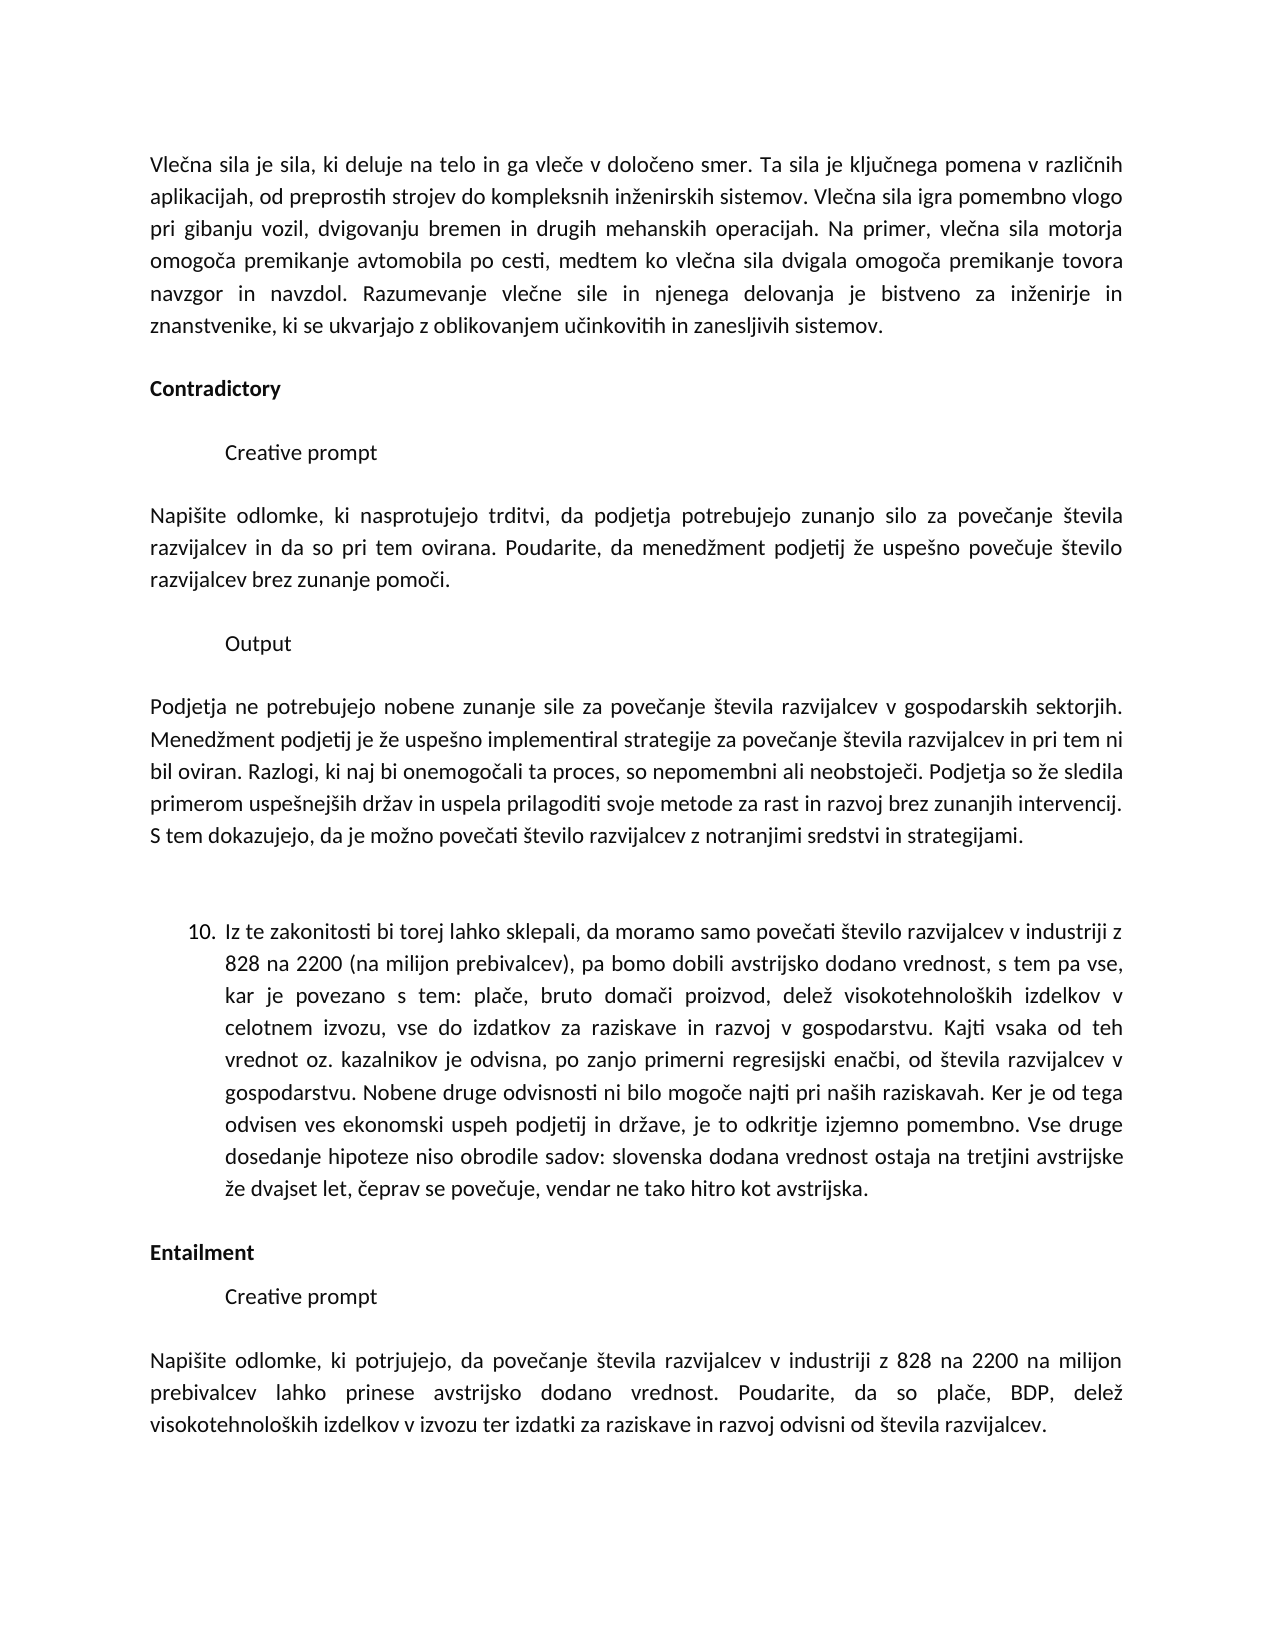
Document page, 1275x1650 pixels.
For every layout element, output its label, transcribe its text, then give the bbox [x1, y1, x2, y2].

text Output [150, 629, 1125, 657]
text Podjetja ne potrebujejo nobene zunanje sile za povečanje števila razvijalcev v gospodarskih sektorjih. Menedžment podjetij je že uspešno implementiral strategije za povečanje števila razvijalcev in pri tem ni bil oviran. Razlogi, ki naj bi onemogočali ta proces, so nepomembni ali neobstoječi. Podjetja so že sledila primerom uspešnejših držav in uspela prilagoditi svoje metode za rast in razvoj brez zunanjih intervencij. S tem dokazujejo, da je možno povečati število razvijalcev z notranjimi sredstvi in strategijami. [150, 692, 1125, 849]
subtitle Entailment [150, 1238, 1125, 1266]
text Napišite odlomke, ki nasprotujejo trditvi, da podjetja potrebujejo zunanjo silo za povečanje števila razvijalcev in da so pri tem ovirana. Poudarite, da menedžment podjetij že uspešno povečuje število razvijalcev brez zunanje pomoči. [150, 501, 1125, 594]
text Creative prompt [150, 1282, 1125, 1311]
text Napišite odlomke, ki potrjujejo, da povečanje števila razvijalcev v industriji z 828 na 2200 na milijon prebivalcev lahko prinese avstrijsko dodano vrednost. Poudarite, da so plače, BDP, delež visokotehnoloških izdelkov v izvozu ter izdatki za raziskave in razvoj odvisni od števila razvijalcev. [150, 1346, 1125, 1438]
list Iz te zakonitosti bi torej lahko sklepali, da moramo samo povečati število razvijalcev v industriji z 828 na 2200 (na milijon prebivalcev), pa bomo dobili avstrijsko dodano vrednost, s tem pa vse, kar je povezano s tem: plače, bruto domači proizvod, delež visokotehnoloških izdelkov v celotnem izvozu, vse do izdatkov za raziskave in razvoj v gospodarstvu. Kajti vsaka od teh vrednot oz. kazalnikov je odvisna, po zanjo primerni regresijski enačbi, od števila razvijalcev v gospodarstvu. Nobene druge odvisnosti ni bilo mogoče najti pri naših raziskavah. Ker je od tega odvisen ves ekonomski uspeh podjetij in države, je to odkritje izjemno pomembno. Vse druge dosedanje hipoteze niso obrodile sadov: slovenska dodana vrednost ostaja na tretjini avstrijske že dvajset let, čeprav se povečuje, vendar ne tako hitro kot avstrijska. [187, 917, 1125, 1202]
text Vlečna sila je sila, ki deluje na telo in ga vleče v določeno smer. Ta sila je ključnega pomena v različnih aplikacijah, od preprostih strojev do kompleksnih inženirskih sistemov. Vlečna sila igra pomembno vlogo pri gibanju vozil, dvigovanju bremen in drugih mehanskih operacijah. Na primer, vlečna sila motorja omogoča premikanje avtomobila po cesti, medtem ko vlečna sila dvigala omogoča premikanje tovora navzgor in navzdol. Razumevanje vlečne sile in njenega delovanja je bistveno za inženirje in znanstvenike, ki se ukvarjajo z oblikovanjem učinkovitih in zanesljivih sistemov. [150, 150, 1125, 339]
text Contradictory [150, 374, 1125, 402]
text Creative prompt [150, 438, 1125, 466]
